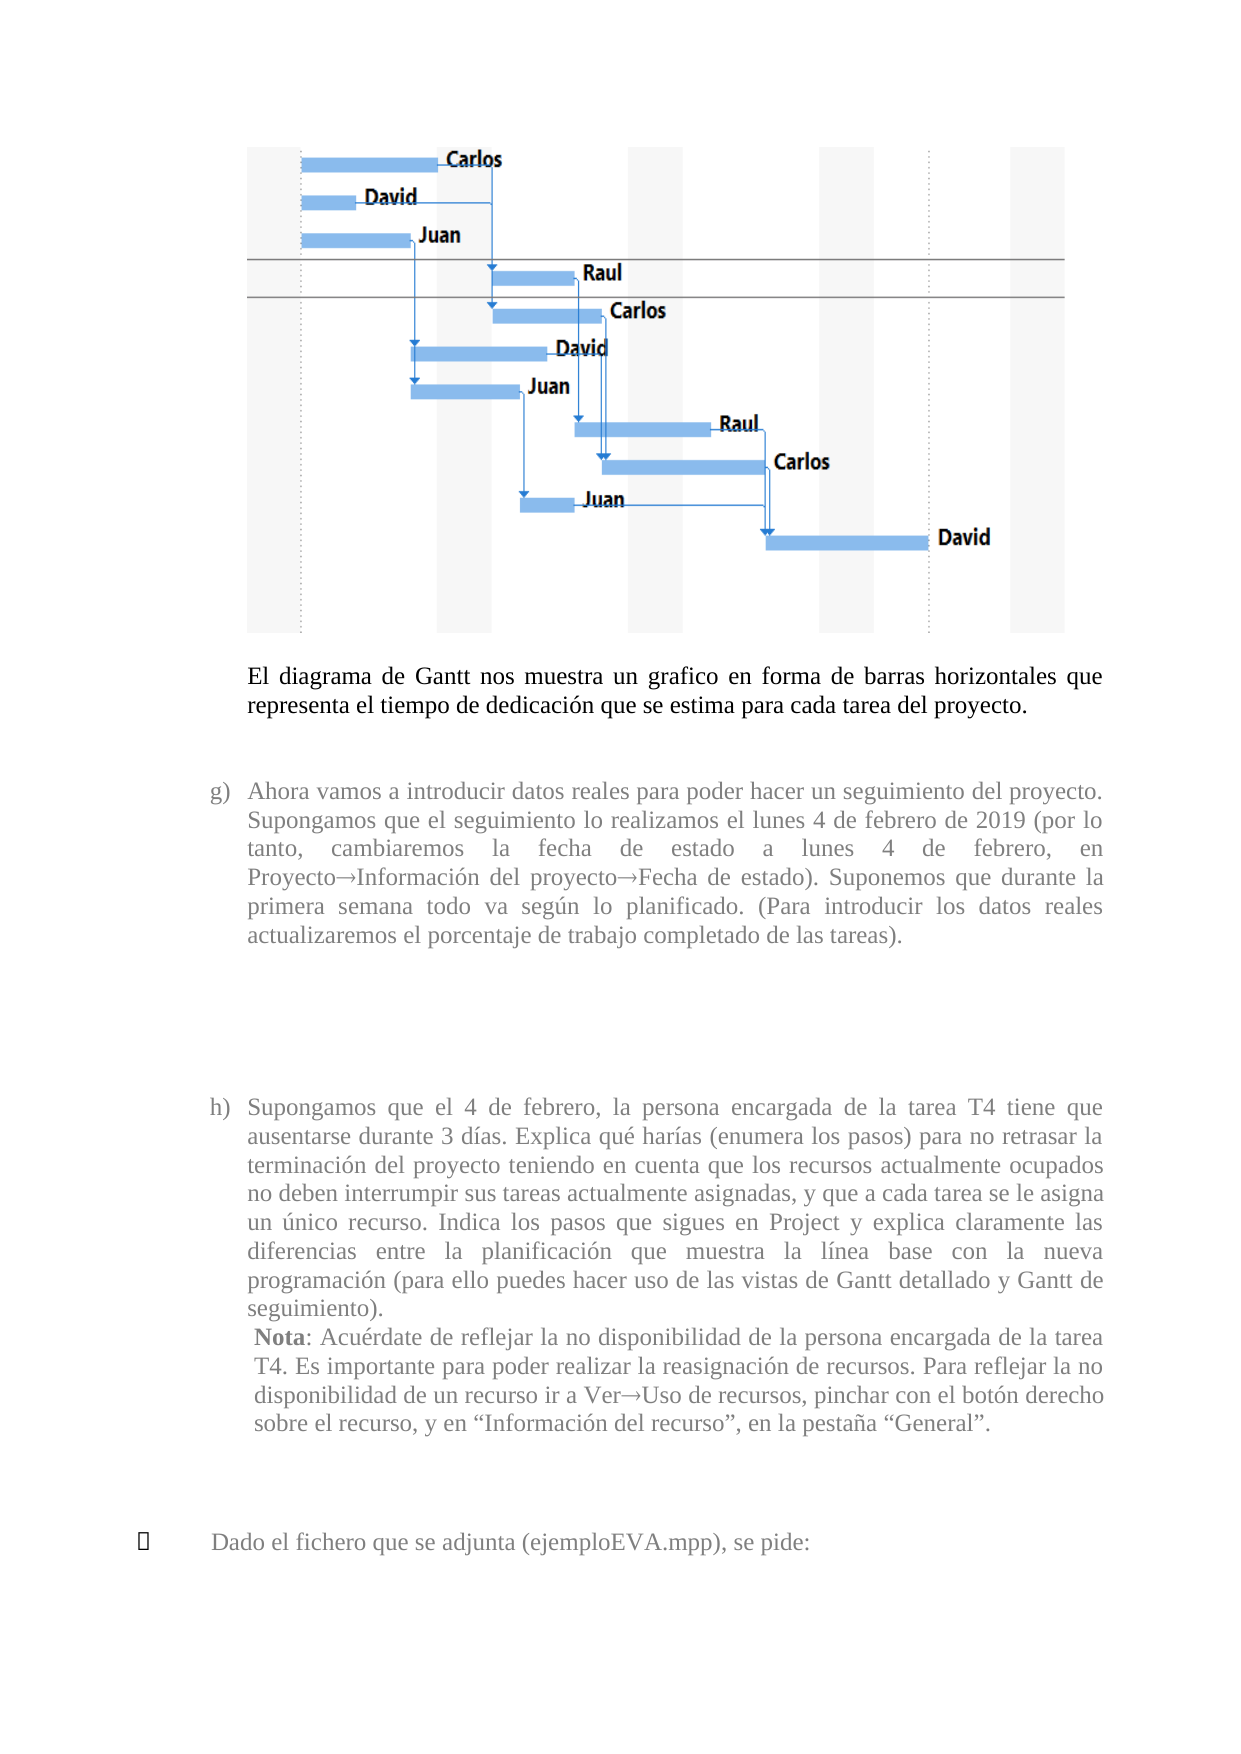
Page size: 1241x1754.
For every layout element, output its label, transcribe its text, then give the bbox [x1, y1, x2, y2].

text  Dado el fichero que se adjunta (ejemploEVA.mpp), se pide: [136, 1523, 1104, 1558]
list Supongamos que el 4 de febrero, la persona encargada de la tarea T4 tiene que ausentarse durante 3 días. Explica qué harías (enumera los pasos) para no retrasar la terminación del proyecto teniendo en cuenta que los recursos actualmente ocupados no deben interrumpir sus tareas actualmente asignadas, y que a cada tarea se le asigna un único recurso. Indica los pasos que sigues en Project y explica claramente las diferencias entre la planificación que muestra la línea base con la nueva programación (para ello puedes hacer uso de las vistas de Gantt detallado y Gantt de seguimiento). [209, 1092, 1104, 1322]
picture [247, 147, 1065, 633]
text Nota: Acuérdate de reflejar la no disponibilidad de la persona encargada de la tarea T4. Es importante para poder realizar la reasignación de recursos. Para reflejar la no disponibilidad de un recurso ir a VerUso de recursos, pinchar con el botón derecho sobre el recurso, y en “Información del recurso”, en la pestaña “General”. [254, 1322, 1104, 1437]
text El diagrama de Gantt nos muestra un grafico en forma de barras horizontales que representa el tiempo de dedicación que se estima para cada tarea del proyecto. [247, 661, 1104, 718]
list Ahora vamos a introducir datos reales para poder hacer un seguimiento del proyecto. Supongamos que el seguimiento lo realizamos el lunes 4 de febrero de 2019 (por lo tanto, cambiaremos la fecha de estado a lunes 4 de febrero, en ProyectoInformación del proyectoFecha de estado). Suponemos que durante la primera semana todo va según lo planificado. (Para introducir los datos reales actualizaremos el porcentaje de trabajo completado de las tareas). [209, 776, 1104, 948]
